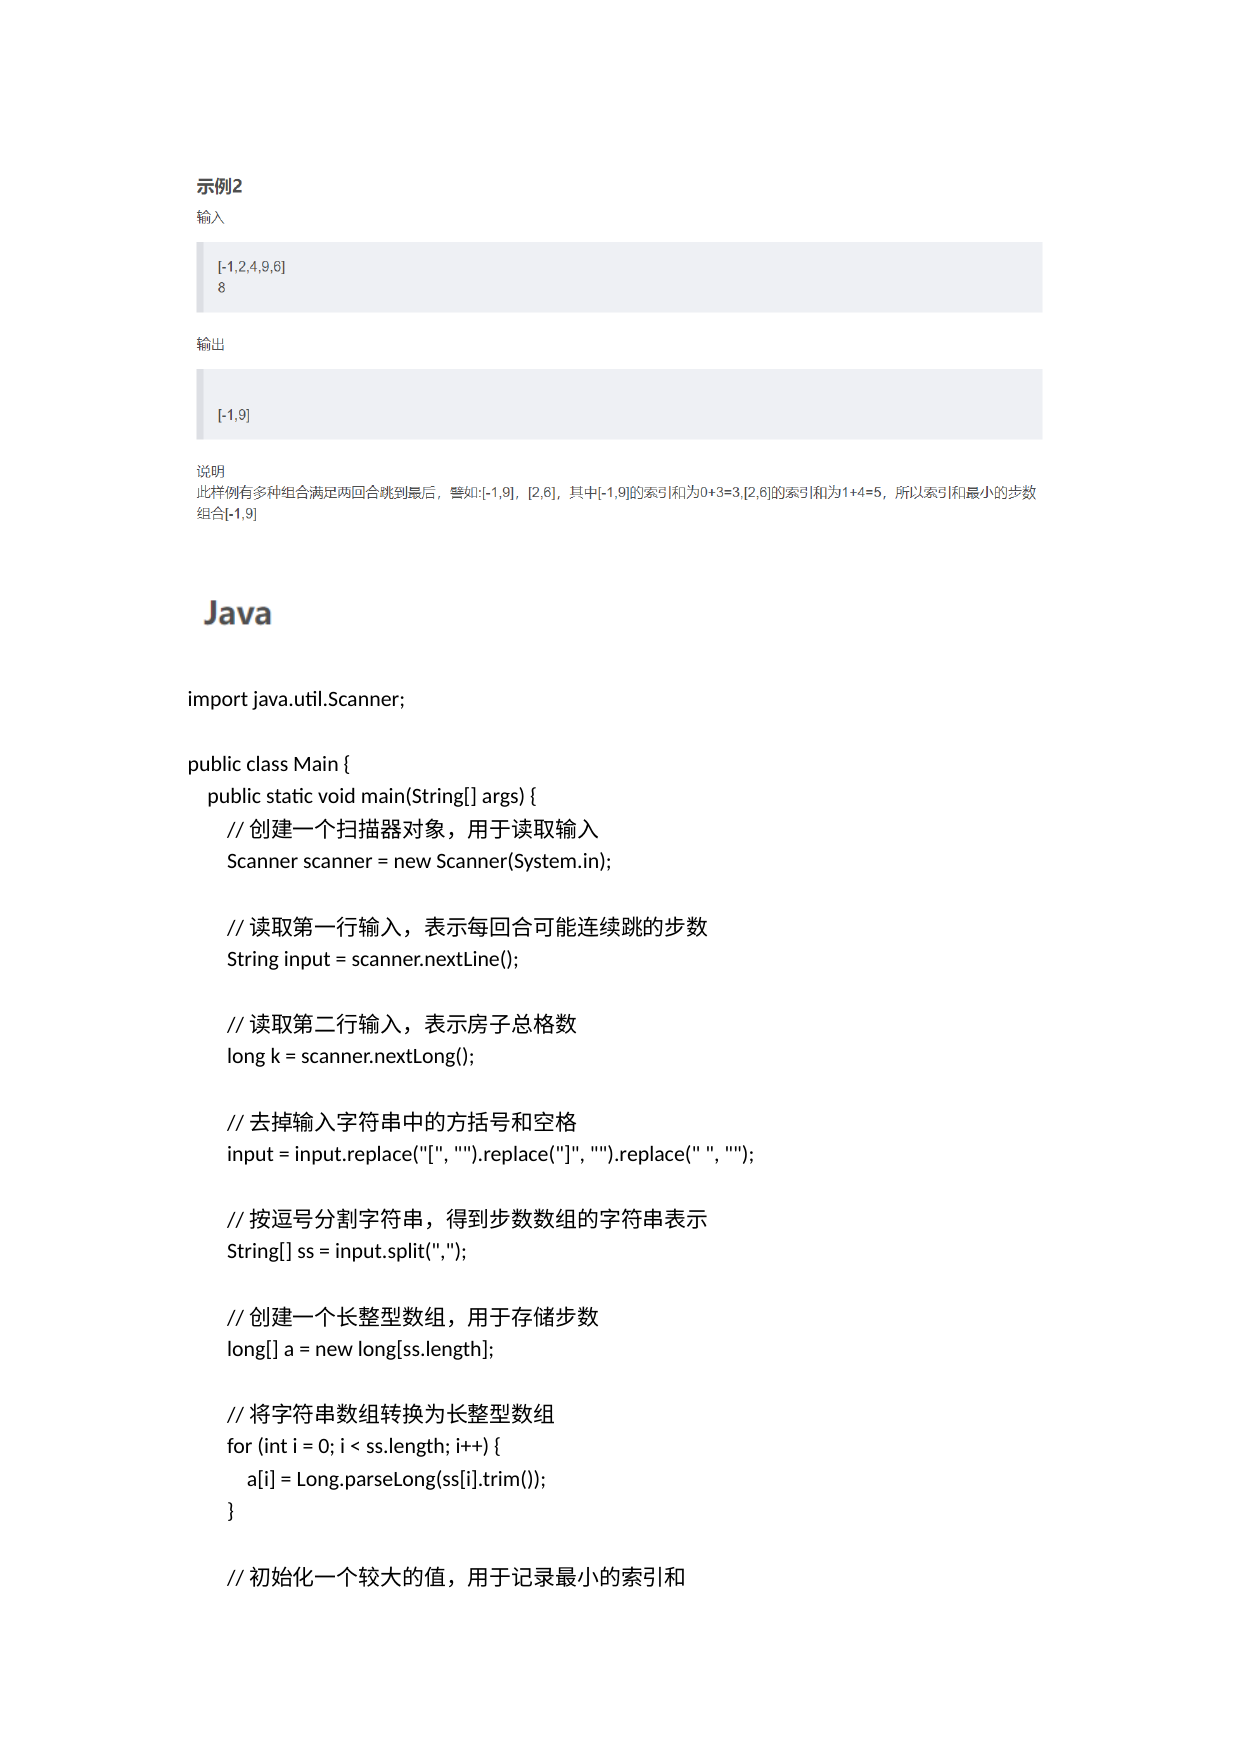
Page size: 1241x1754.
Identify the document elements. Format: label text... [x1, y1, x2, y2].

text for (int i = 0; i < ss.length; i++) { [187, 1429, 1053, 1462]
text // 去掉输入字符串中的方括号和空格 [187, 1104, 1053, 1137]
text a[i] = Long.parseLong(ss[i].trim()); [187, 1462, 1053, 1494]
text String[] ss = input.split(","); [187, 1234, 1053, 1267]
picture [187, 584, 307, 641]
text import java.util.Scanner; [187, 682, 1053, 714]
picture [187, 162, 1052, 528]
text // 读取第二行输入，表示房子总格数 [187, 1007, 1053, 1039]
text long k = scanner.nextLong(); [187, 1039, 1053, 1072]
text public class Main { [187, 747, 1053, 779]
text // 创建一个扫描器对象，用于读取输入 [187, 812, 1053, 844]
text // 创建一个长整型数组，用于存储步数 [187, 1299, 1053, 1332]
text // 初始化一个较大的值，用于记录最小的索引和 [187, 1559, 1053, 1592]
text public static void main(String[] args) { [187, 779, 1053, 812]
text input = input.replace("[", "").replace("]", "").replace(" ", ""); [187, 1137, 1053, 1169]
text long[] a = new long[ss.length]; [187, 1332, 1053, 1364]
text String input = scanner.nextLine(); [187, 942, 1053, 974]
text Scanner scanner = new Scanner(System.in); [187, 844, 1053, 877]
text } [187, 1494, 1053, 1527]
text // 按逗号分割字符串，得到步数数组的字符串表示 [187, 1202, 1053, 1234]
text // 将字符串数组转换为长整型数组 [187, 1397, 1053, 1429]
text // 读取第一行输入，表示每回合可能连续跳的步数 [187, 909, 1053, 942]
